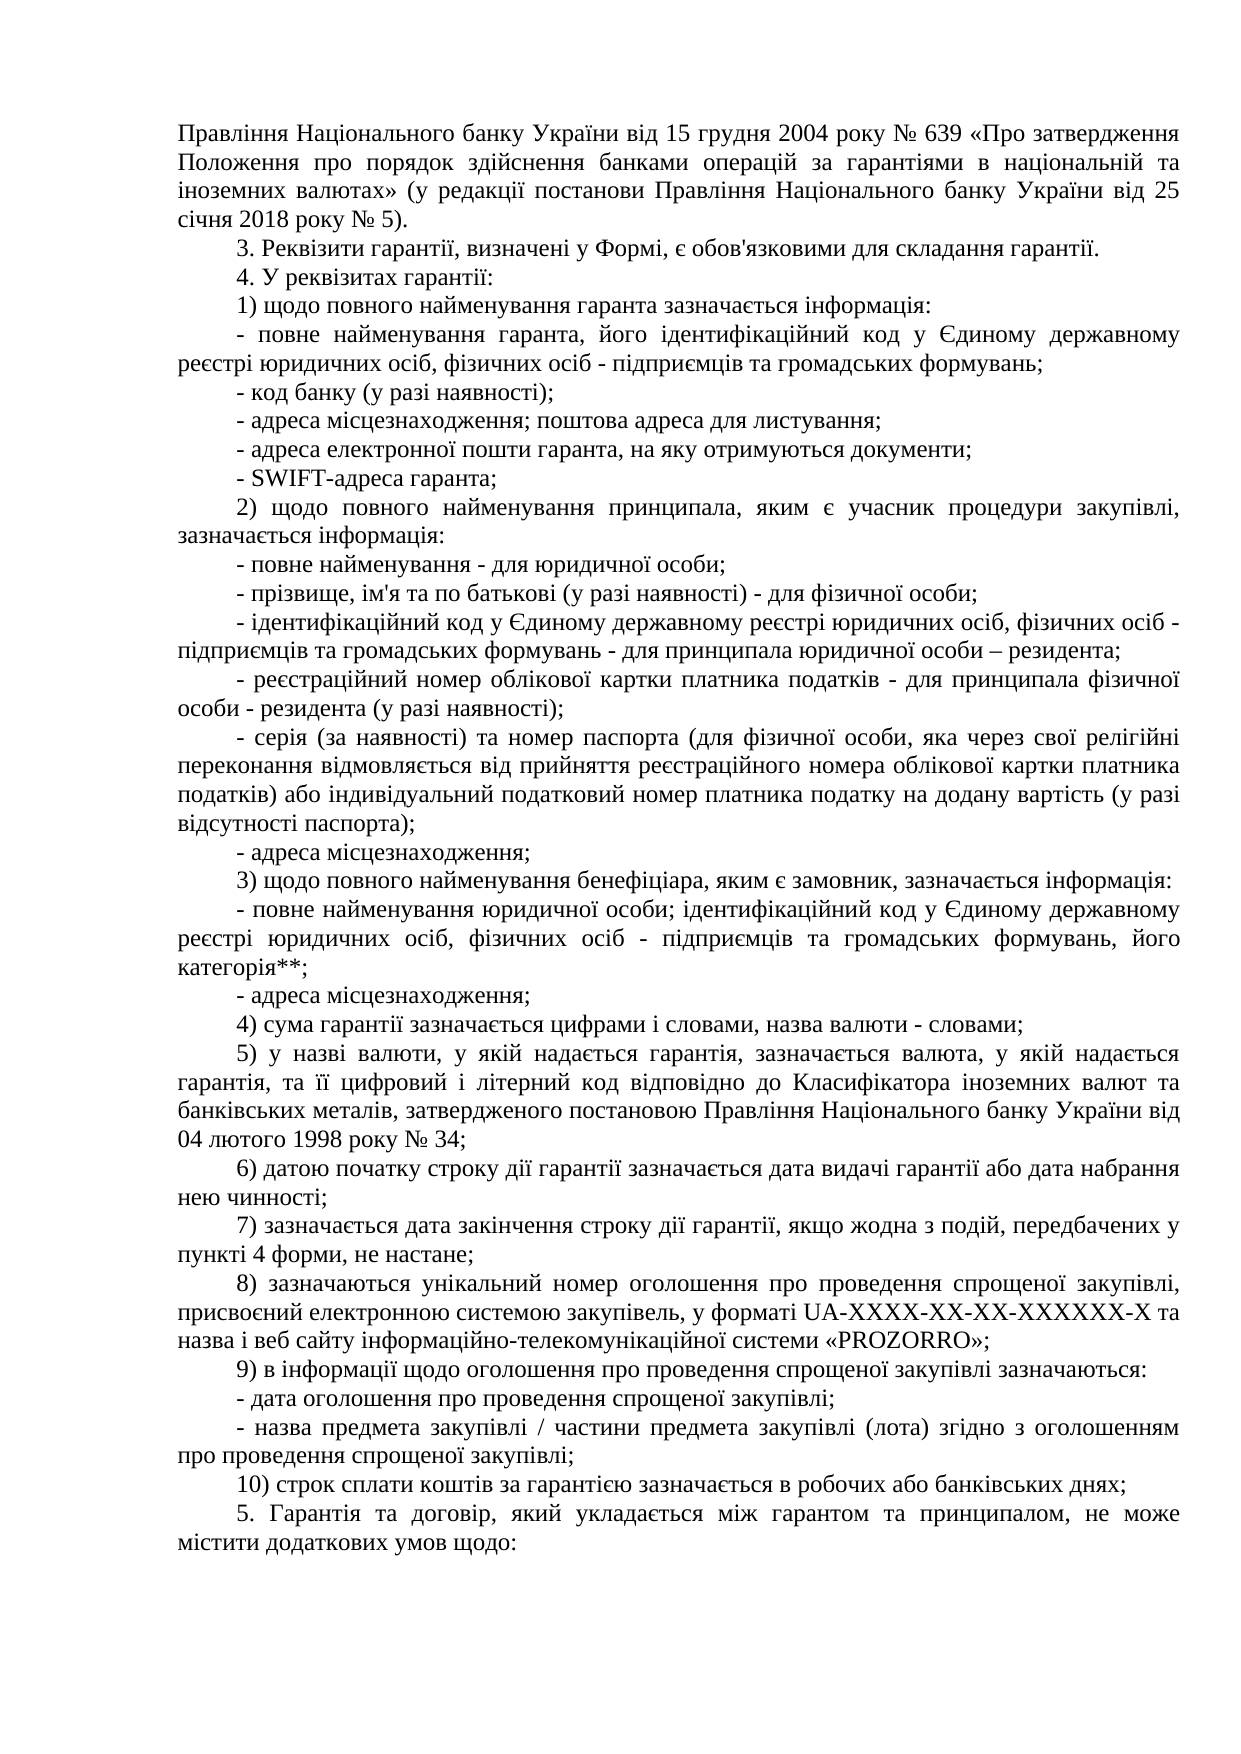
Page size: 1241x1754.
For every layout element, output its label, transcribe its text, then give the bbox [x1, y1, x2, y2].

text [177, 118, 1181, 233]
text - адреса місцезнаходження; [177, 837, 1181, 866]
text 5) у назві валюти, у якій надається гарантія, зазначається валюта, у якій надається гарантія, та її цифровий і літерний код відповідно до Класифікатора іноземних валют та банківських металів, затвердженого постановою Правління Національного банку України від 04 лютого 1998 року № 34; [177, 1038, 1181, 1153]
text 10) строк сплати коштів за гарантією зазначається в робочих або банківських днях; [177, 1469, 1181, 1498]
text - дата оголошення про проведення спрощеної закупівлі; [177, 1383, 1181, 1412]
text - адреса місцезнаходження; поштова адреса для листування; [177, 406, 1181, 434]
text 8) зазначаються унікальний номер оголошення про проведення спрощеної закупівлі, присвоєний електронною системою закупівель, у форматі UA-XXXX-XX-XX-XXXXXX-X та назва і веб сайту інформаційно-телекомунікаційної системи «PROZORRO»; [177, 1268, 1181, 1354]
text 6) датою початку строку дії гарантії зазначається дата видачі гарантії або дата набрання нею чинності; [177, 1153, 1181, 1211]
text 4) сума гарантії зазначається цифрами і словами, назва валюти - словами; [177, 1009, 1181, 1038]
text - повне найменування юридичної особи; ідентифікаційний код у Єдиному державному реєстрі юридичних осіб, фізичних осіб - підприємців та громадських формувань, його категорія**; [177, 894, 1181, 981]
text 3. Реквізити гарантії, визначені у Формі, є обов'язковими для складання гарантії. [177, 233, 1181, 262]
text - адреса електронної пошти гаранта, на яку отримуються документи; [177, 434, 1181, 463]
text - SWIFT-адреса гаранта; [177, 463, 1181, 492]
text 4. У реквізитах гарантії: [177, 262, 1181, 291]
text - повне найменування гаранта, його ідентифікаційний код у Єдиному державному реєстрі юридичних осіб, фізичних осіб - підприємців та громадських формувань; [177, 319, 1181, 377]
text 1) щодо повного найменування гаранта зазначається інформація: [177, 291, 1181, 319]
text 9) в інформації щодо оголошення про проведення спрощеної закупівлі зазначаються: [177, 1354, 1181, 1383]
text - повне найменування - для юридичної особи; [177, 549, 1181, 578]
text - серія (за наявності) та номер паспорта (для фізичної особи, яка через свої релігійні переконання відмовляється від прийняття реєстраційного номера облікової картки платника податків) або індивідуальний податковий номер платника податку на додану вартість (у разі відсутності паспорта); [177, 722, 1181, 837]
text - ідентифікаційний код у Єдиному державному реєстрі юридичних осіб, фізичних осіб - підприємців та громадських формувань - для принципала юридичної особи – резидента; [177, 607, 1181, 664]
text 3) щодо повного найменування бенефіціара, яким є замовник, зазначається інформація: [177, 866, 1181, 894]
text 7) зазначається дата закінчення строку дії гарантії, якщо жодна з подій, передбачених у пункті 4 форми, не настане; [177, 1211, 1181, 1268]
text 2) щодо повного найменування принципала, яким є учасник процедури закупівлі, зазначається інформація: [177, 492, 1181, 549]
text 5. Гарантія та договір, який укладається між гарантом та принципалом, не може містити додаткових умов щодо: [177, 1498, 1181, 1556]
text - адреса місцезнаходження; [177, 981, 1181, 1009]
text - код банку (у разі наявності); [177, 377, 1181, 406]
text - реєстраційний номер облікової картки платника податків - для принципала фізичної особи - резидента (у разі наявності); [177, 664, 1181, 722]
text - назва предмета закупівлі / частини предмета закупівлі (лота) згідно з оголошенням про проведення спрощеної закупівлі; [177, 1412, 1181, 1469]
text - прізвище, ім'я та по батькові (у разі наявності) - для фізичної особи; [177, 578, 1181, 607]
